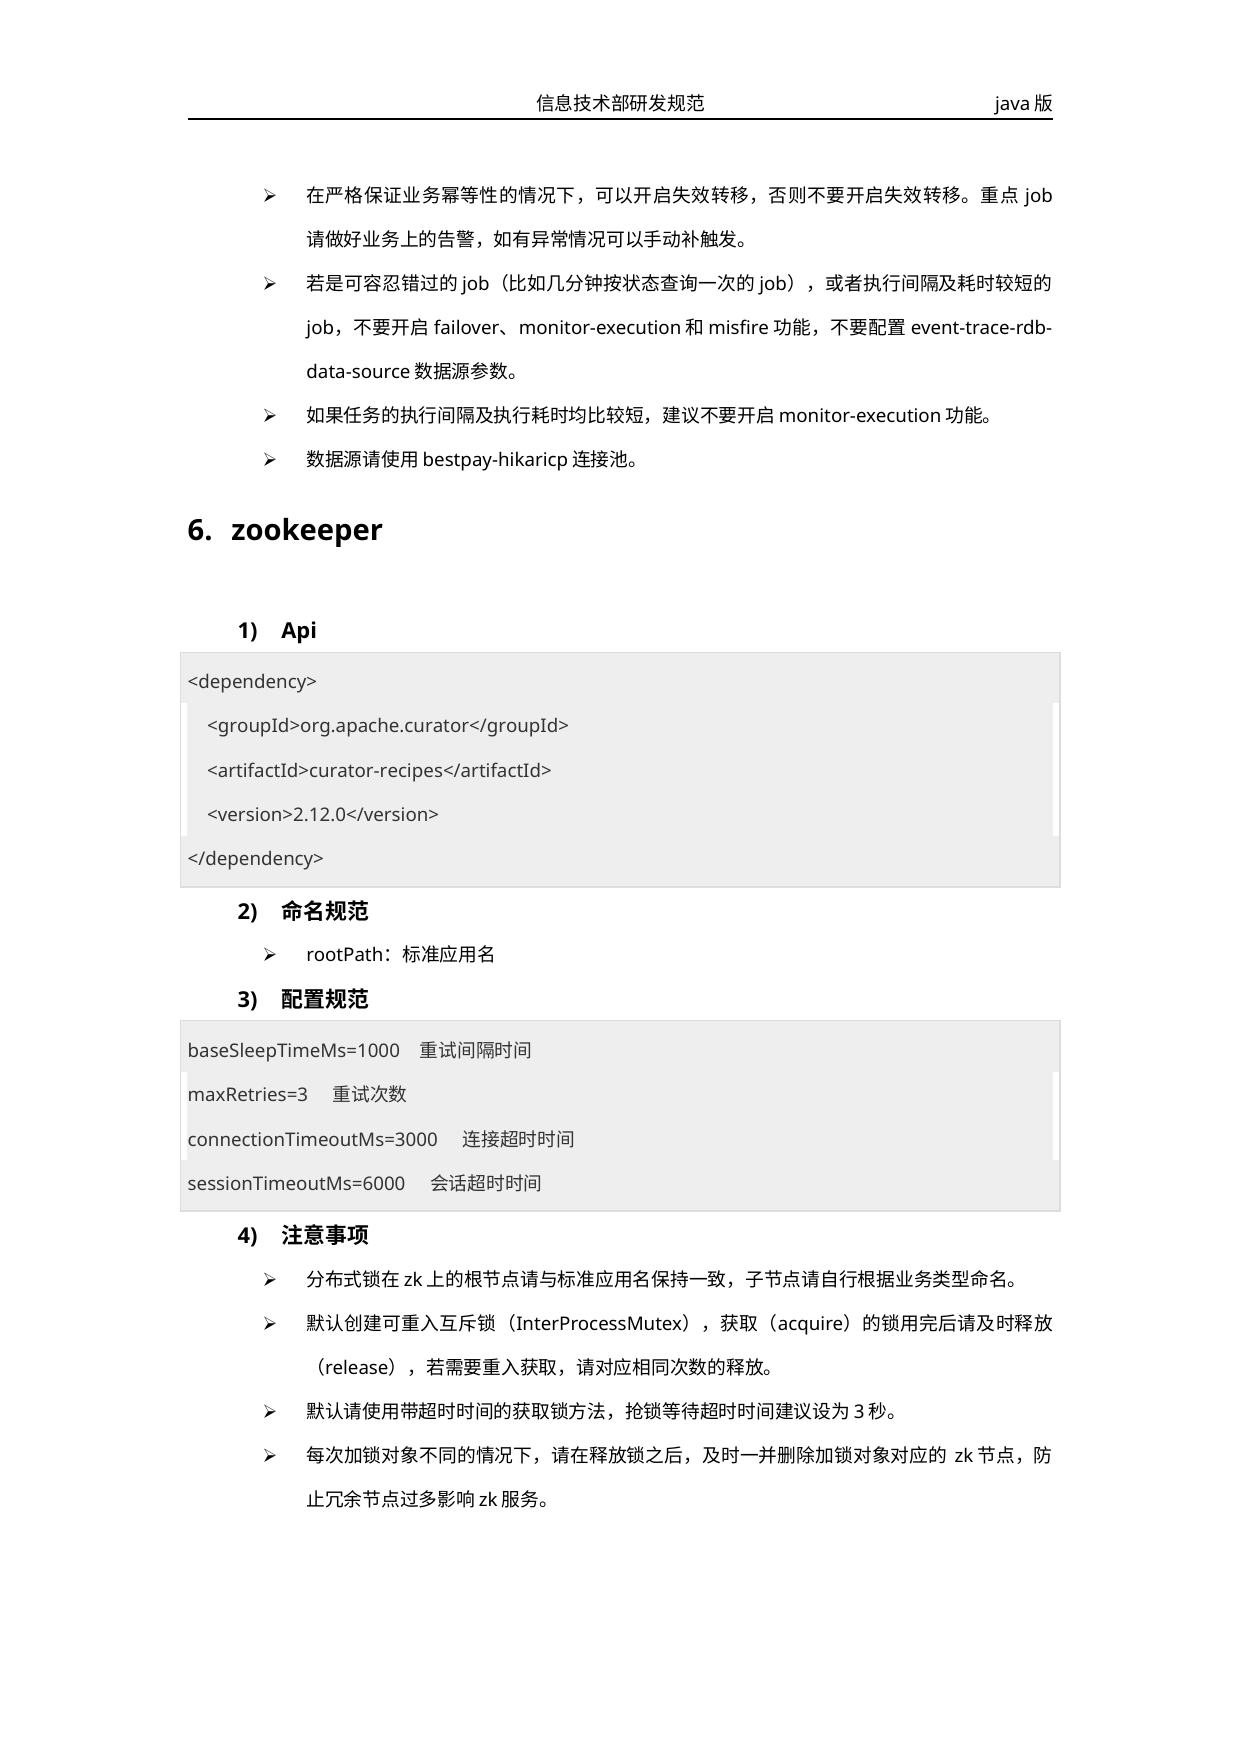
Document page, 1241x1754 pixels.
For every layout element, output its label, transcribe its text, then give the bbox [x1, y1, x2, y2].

list 注意事项 [237, 1212, 1053, 1256]
text <artifactId>curator-recipes</artifactId> [187, 748, 1053, 792]
list 在严格保证业务幂等性的情况下，可以开启失效转移，否则不要开启失效转移。重点job请做好业务上的告警，如有异常情况可以手动补触发。 [262, 172, 1053, 260]
text <groupId>org.apache.curator</groupId> [187, 703, 1053, 748]
text maxRetries=3 重试次数 [187, 1072, 1053, 1116]
text sessionTimeoutMs=6000 会话超时时间 [181, 1152, 1059, 1210]
subtitle zookeeper [187, 507, 1053, 552]
list 配置规范 [237, 976, 1053, 1020]
text connectionTimeoutMs=3000 连接超时时间 [187, 1116, 1053, 1152]
list Api [237, 608, 1053, 652]
text <version>2.12.0</version> [187, 792, 1053, 828]
list 如果任务的执行间隔及执行耗时均比较短，建议不要开启monitor-execution功能。 [262, 392, 1053, 436]
list 分布式锁在zk上的根节点请与标准应用名保持一致，子节点请自行根据业务类型命名。 [262, 1256, 1053, 1300]
list 命名规范 [237, 888, 1053, 932]
list 默认请使用带超时时间的获取锁方法，抢锁等待超时时间建议设为3秒。 [262, 1388, 1053, 1432]
list 若是可容忍错过的job（比如几分钟按状态查询一次的job），或者执行间隔及耗时较短的job，不要开启failover、monitor-execution和misfire功能，不要配置event-trace-rdb-data-source数据源参数。 [262, 260, 1053, 392]
list 数据源请使用bestpay-hikaricp连接池。 [262, 436, 1053, 480]
text <dependency> [181, 653, 1059, 703]
list 每次加锁对象不同的情况下，请在释放锁之后，及时一并删除加锁对象对应的zk节点，防止冗余节点过多影响zk服务。 [262, 1432, 1053, 1520]
text baseSleepTimeMs=1000 重试间隔时间 [181, 1021, 1059, 1072]
list 默认创建可重入互斥锁（InterProcessMutex），获取（acquire）的锁用完后请及时释放（release），若需要重入获取，请对应相同次数的释放。 [262, 1300, 1053, 1388]
list rootPath：标准应用名 [262, 932, 1053, 976]
text </dependency> [181, 828, 1059, 886]
